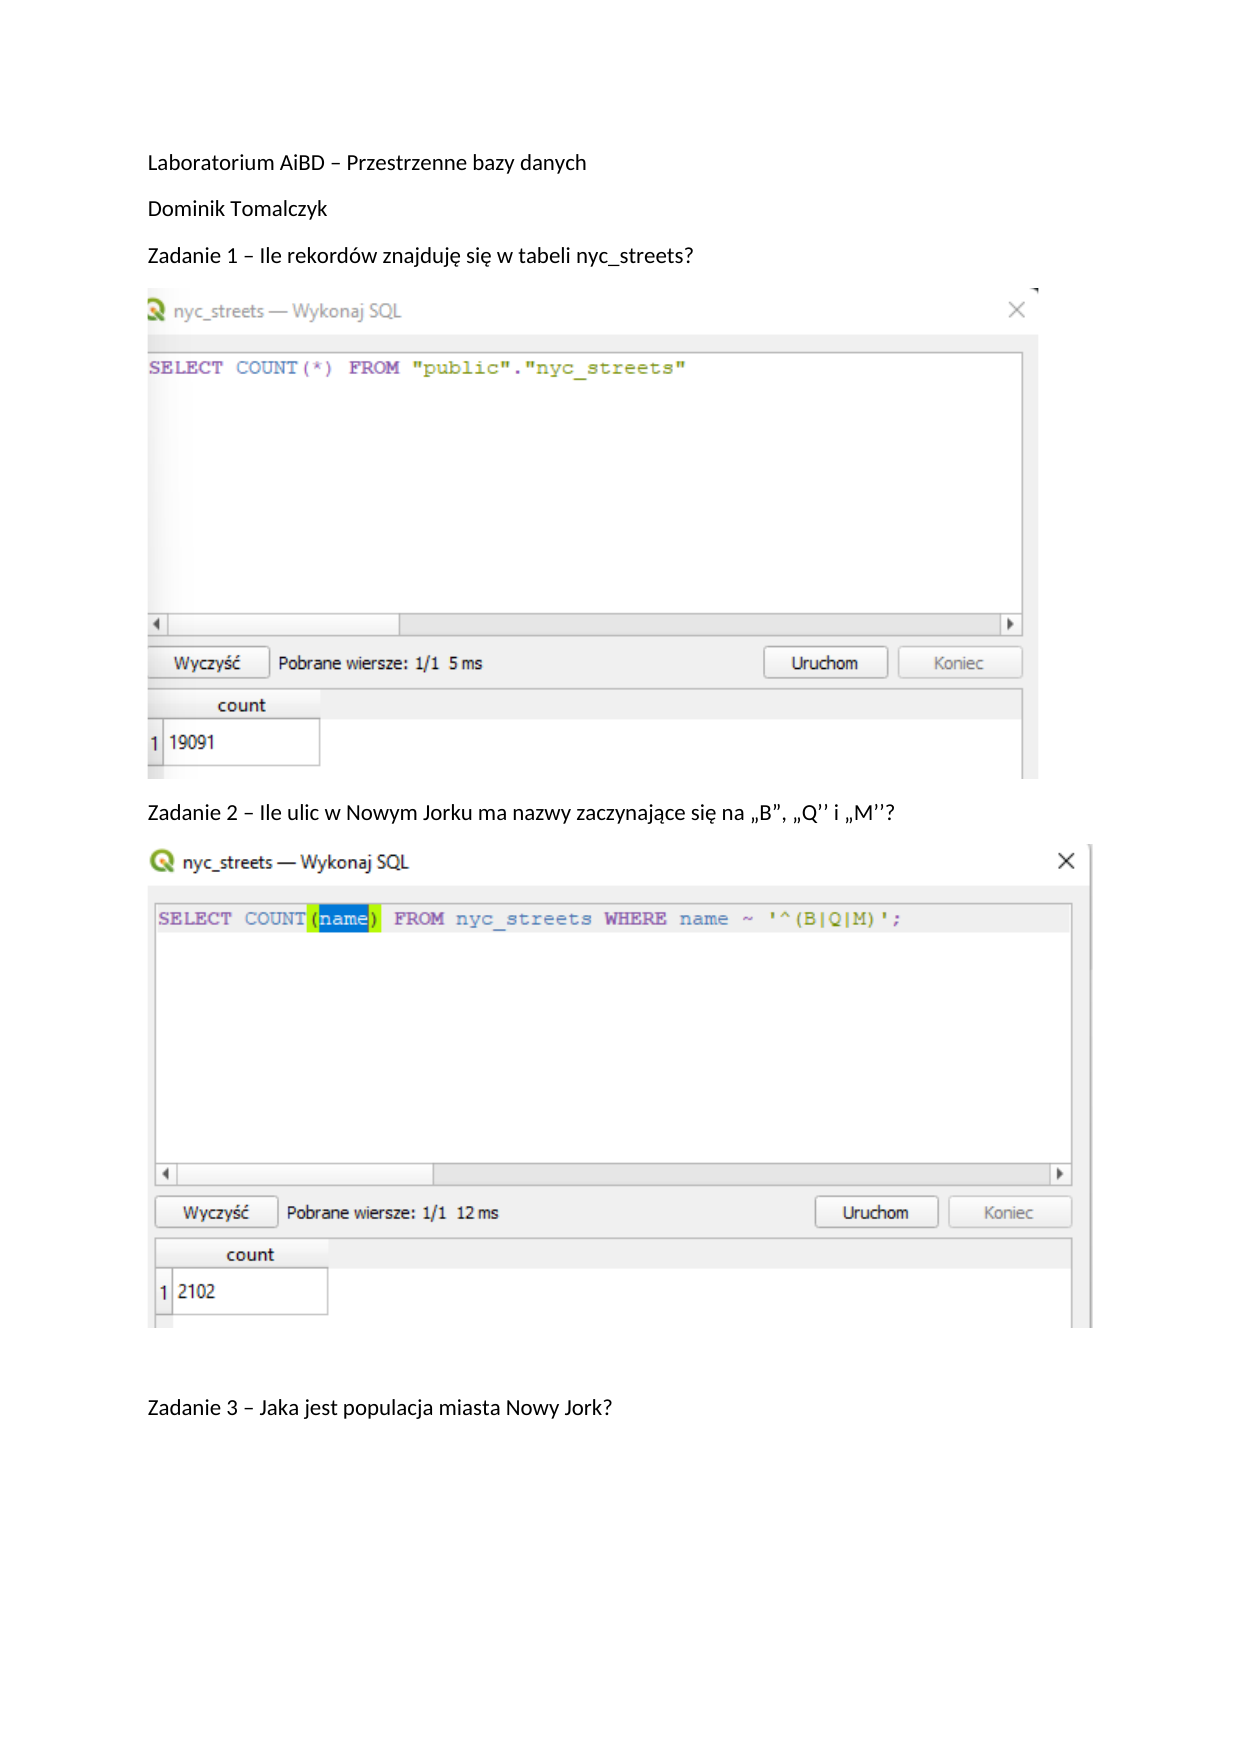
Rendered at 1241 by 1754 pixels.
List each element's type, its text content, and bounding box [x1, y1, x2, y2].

text Zadanie 2 – Ile ulic w Nowym Jorku ma nazwy zaczynające się na „B”, „Q’’ i „M’’? [148, 798, 1093, 826]
text Zadanie 3 – Jaka jest populacja miasta Nowy Jork? [148, 1393, 1093, 1421]
text Laboratorium AiBD – Przestrzenne bazy danych [148, 148, 1093, 176]
picture [147, 288, 1039, 779]
text Zadanie 1 – Ile rekordów znajduję się w tabeli nyc_streets? [148, 241, 1093, 269]
text Dominik Tomalczyk [148, 194, 1093, 222]
picture [147, 844, 1093, 1328]
